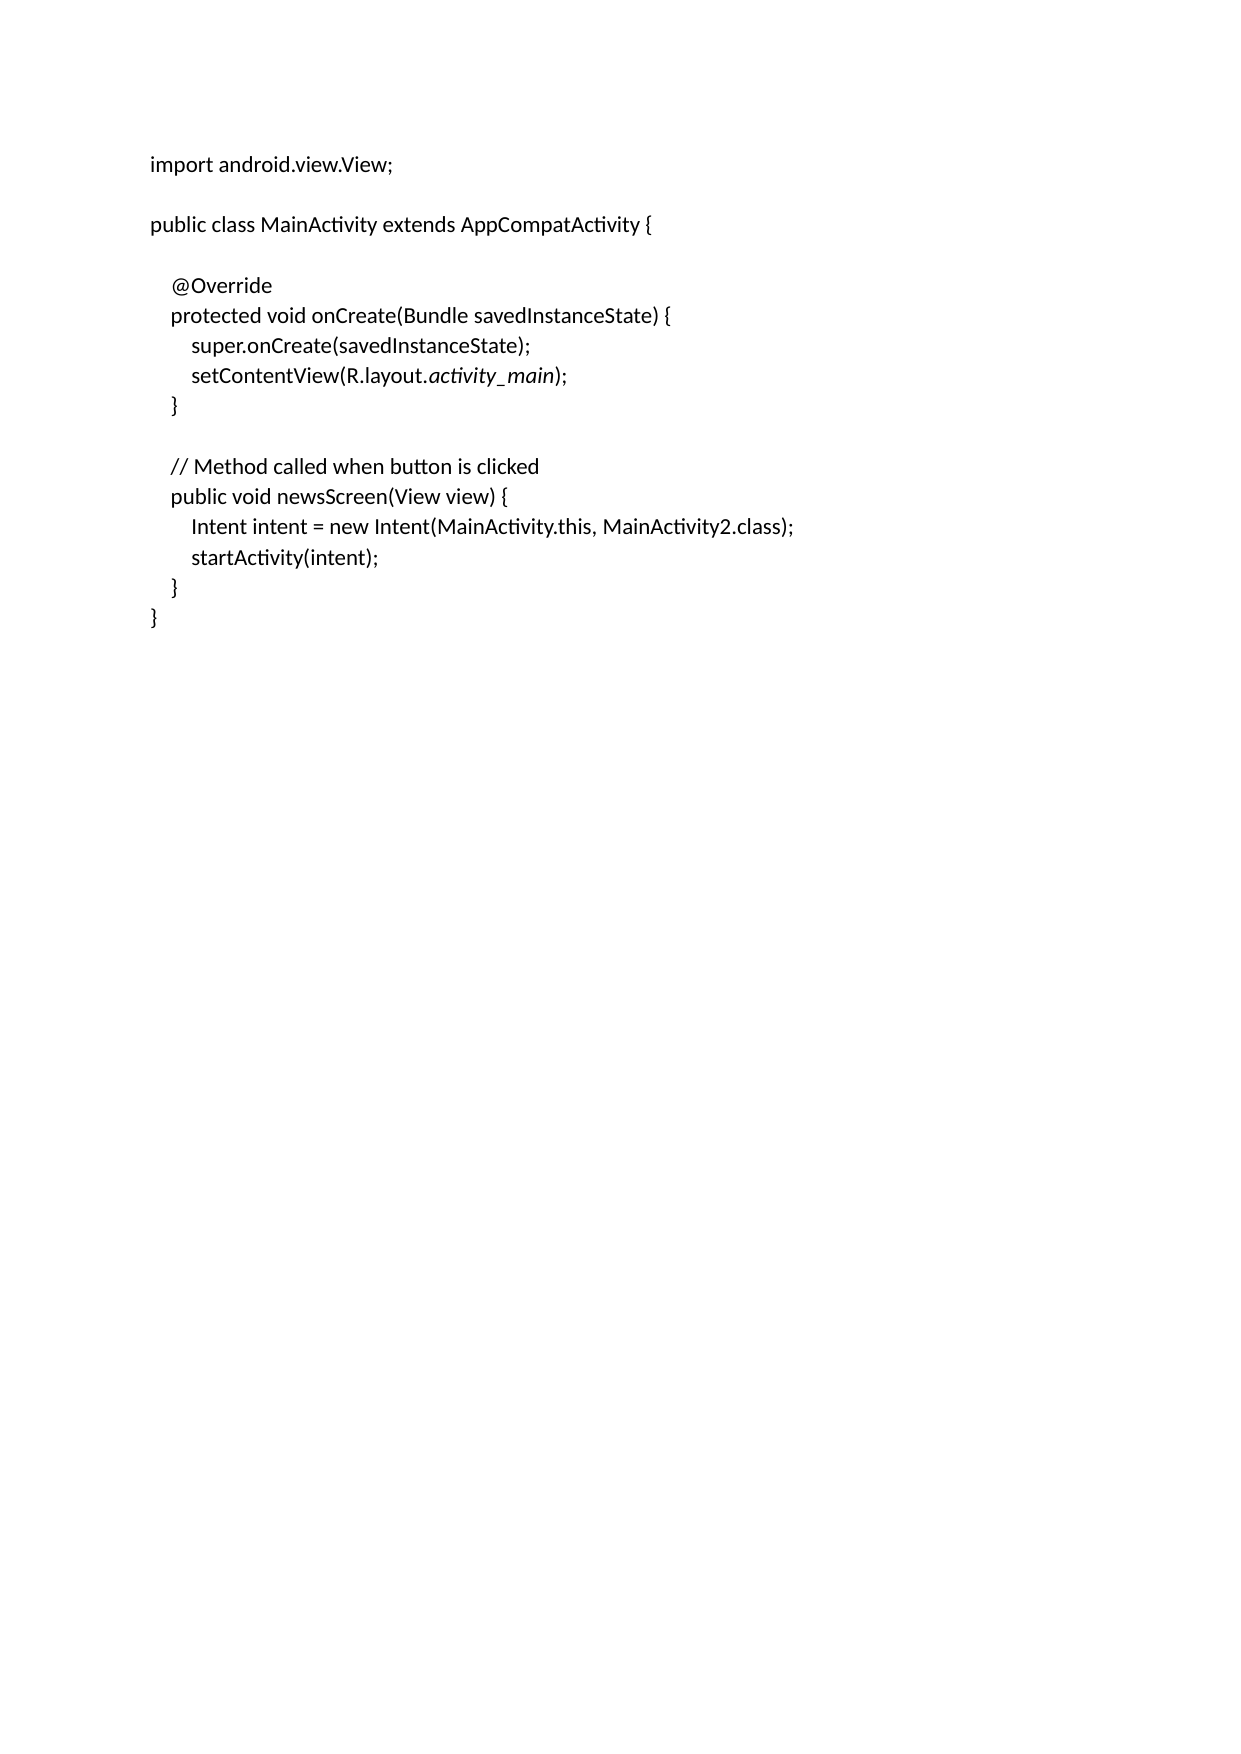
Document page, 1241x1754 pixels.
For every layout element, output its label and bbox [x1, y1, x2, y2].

text [150, 150, 1090, 631]
